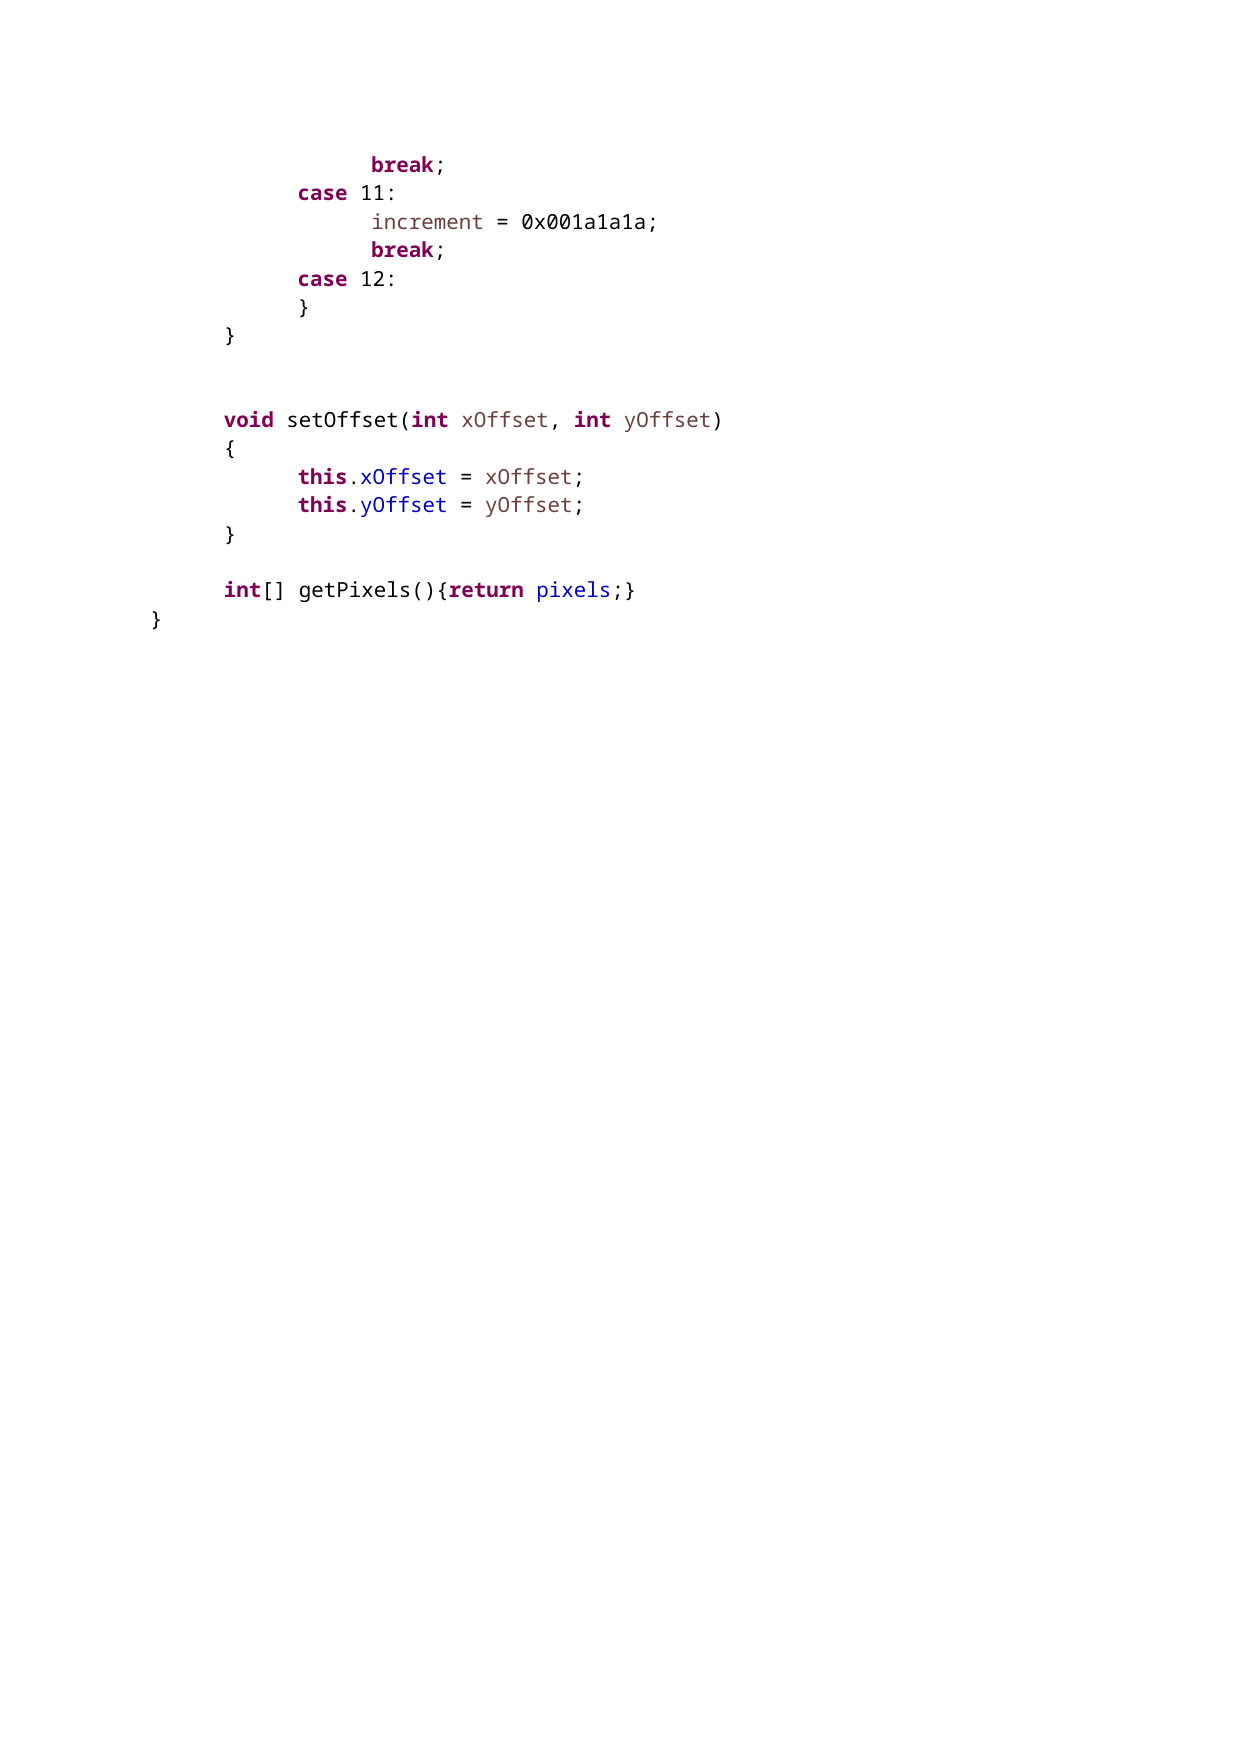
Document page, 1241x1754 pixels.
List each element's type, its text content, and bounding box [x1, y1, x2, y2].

text break; [150, 150, 1090, 178]
text int[] getPixels(){return pixels;} [150, 575, 1090, 604]
text case 12: [150, 264, 1090, 292]
text { [150, 433, 1090, 462]
text } [150, 321, 1090, 349]
text } [150, 604, 1090, 632]
text void setOffset(int xOffset, int yOffset) [150, 405, 1090, 433]
text increment = 0x001a1a1a; [150, 207, 1090, 235]
text this.yOffset = yOffset; [150, 490, 1090, 519]
text this.xOffset = xOffset; [150, 462, 1090, 490]
text } [150, 292, 1090, 321]
text break; [150, 235, 1090, 264]
text case 11: [150, 178, 1090, 207]
text } [150, 519, 1090, 547]
